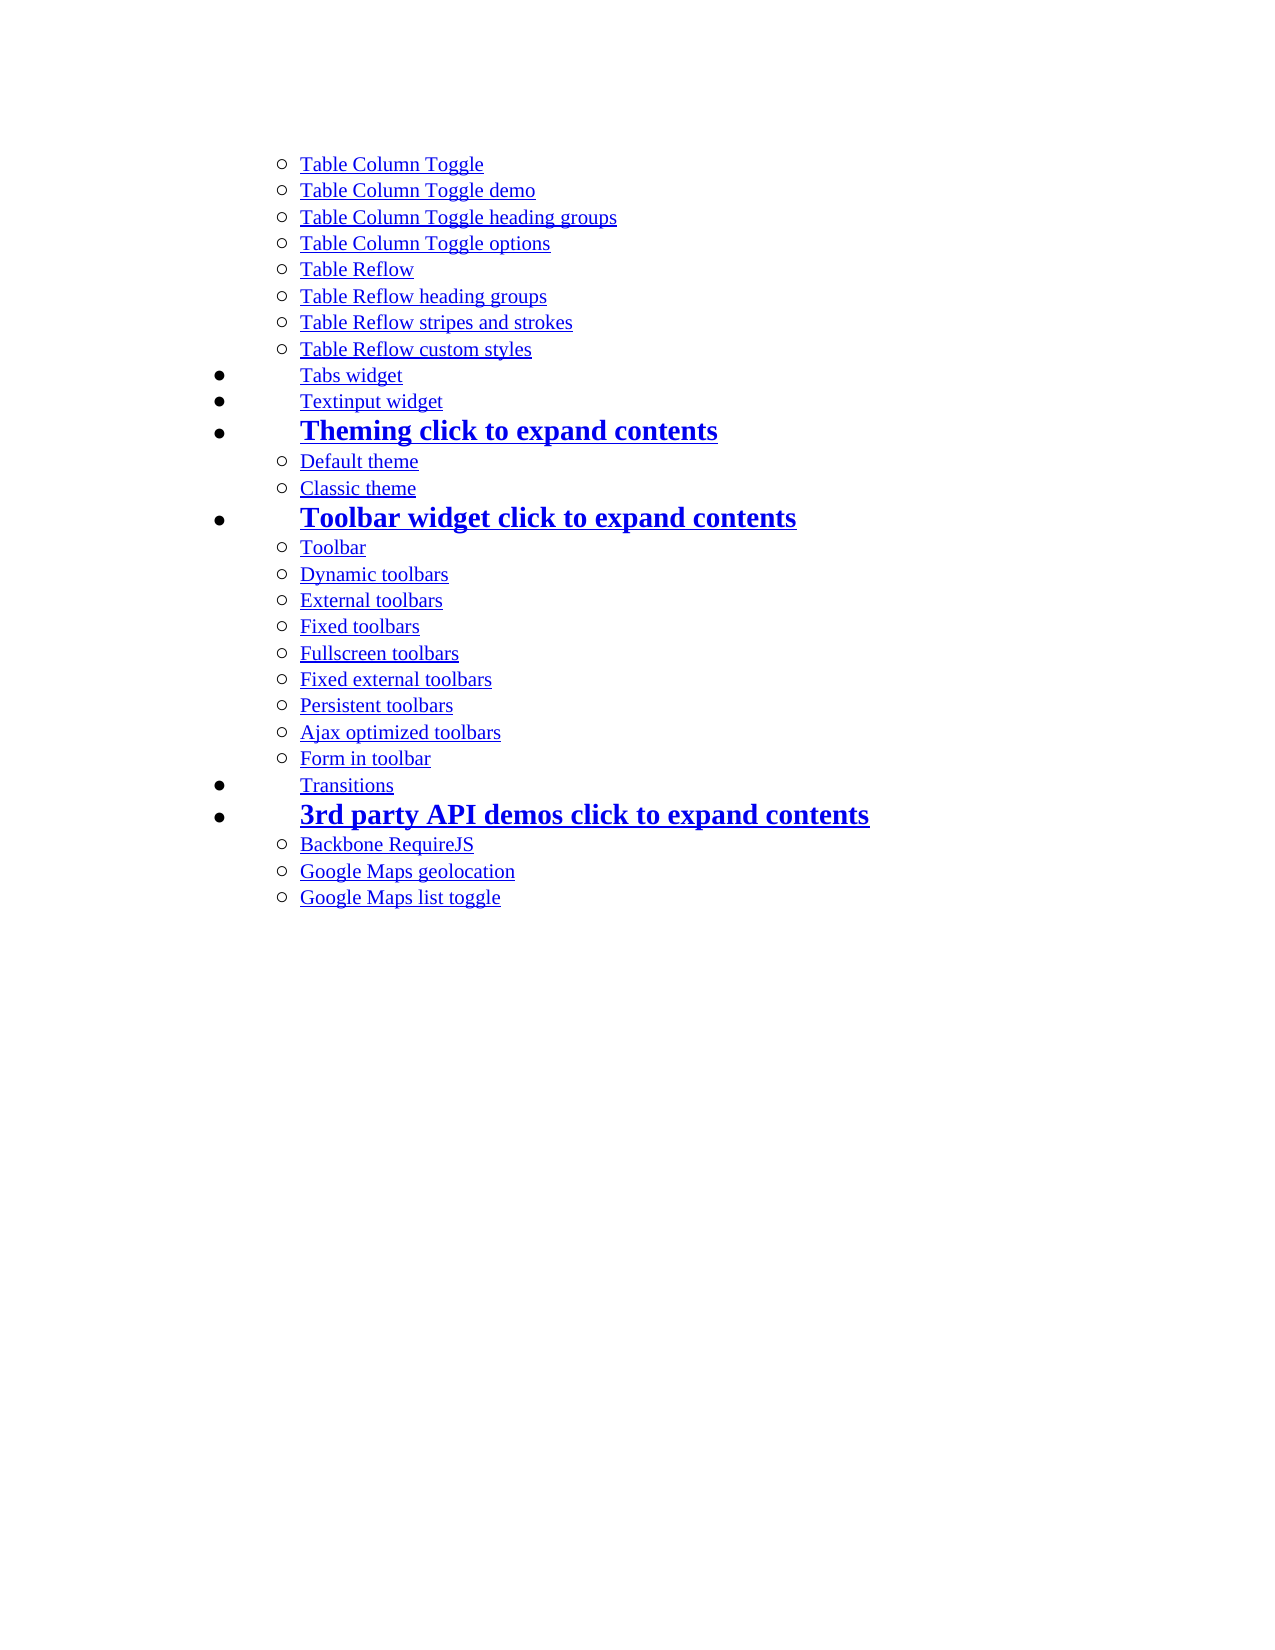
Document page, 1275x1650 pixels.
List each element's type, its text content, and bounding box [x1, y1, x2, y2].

list Fixed external toolbars [275, 665, 1125, 691]
list Persistent toolbars [275, 691, 1125, 718]
list Form in toolbar [275, 744, 1125, 771]
list Table Column Toggle demo [275, 176, 1125, 203]
subtitle Theming click to expand contents [212, 413, 1125, 447]
list Classic theme [275, 473, 1125, 500]
list Table Column Toggle [275, 150, 1125, 176]
list Fullscreen toolbars [275, 639, 1125, 665]
list Dynamic toolbars [275, 560, 1125, 586]
list Toolbar [275, 533, 1125, 560]
list Table Column Toggle options [275, 229, 1125, 255]
list Google Maps list toggle [275, 883, 1125, 909]
subtitle Toolbar widget click to expand contents [212, 500, 1125, 533]
subtitle 3rd party API demos click to expand contents [212, 797, 1125, 830]
list Google Maps geolocation [275, 857, 1125, 883]
list Fixed toolbars [275, 612, 1125, 639]
list Tabs widget [212, 361, 1125, 387]
list Backbone RequireJS [275, 830, 1125, 857]
list Default theme [275, 447, 1125, 473]
list Table Reflow custom styles [275, 334, 1125, 361]
list Transitions [212, 771, 1125, 797]
list External toolbars [275, 586, 1125, 612]
list Table Reflow [275, 255, 1125, 282]
list Ajax optimized toolbars [275, 718, 1125, 744]
list Table Reflow stripes and strokes [275, 308, 1125, 334]
list Textinput widget [212, 387, 1125, 413]
list Table Reflow heading groups [275, 282, 1125, 308]
list Table Column Toggle heading groups [275, 203, 1125, 229]
